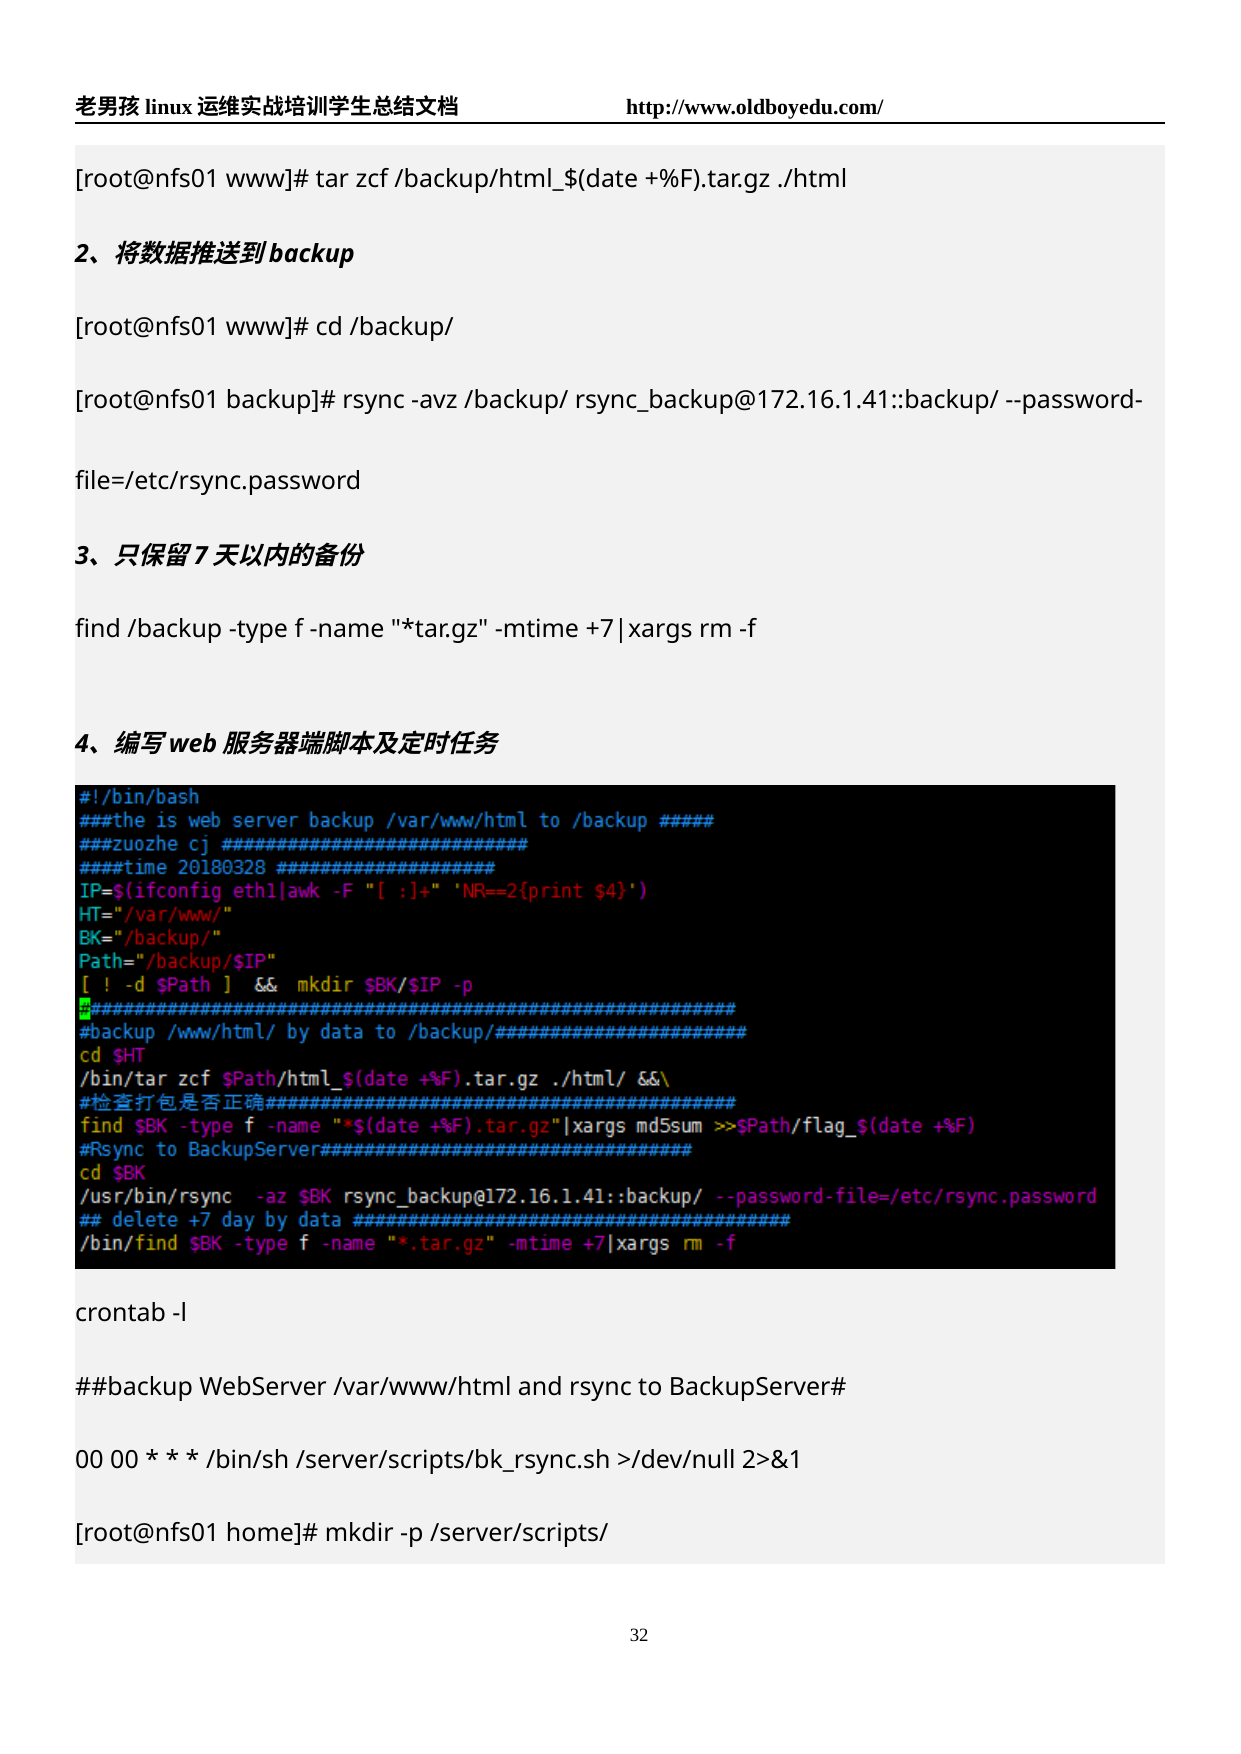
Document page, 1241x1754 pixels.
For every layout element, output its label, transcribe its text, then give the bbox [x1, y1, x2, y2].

text [root@nfs01 home]# mkdir -p /server/scripts/ [75, 1499, 1165, 1564]
text [root@nfs01 backup]# rsync -avz /backup/ rsync_backup@172.16.1.41::backup/ --password-file=/etc/rsync.password [75, 366, 1165, 512]
text 4、编写web服务器端脚本及定时任务 [75, 709, 1165, 774]
text [root@nfs01 www]# tar zcf /backup/html_$(date +%F).tar.gz ./html [75, 145, 1165, 210]
text 3、只保留7天以内的备份 [75, 521, 1165, 586]
text crontab -l [75, 1279, 1165, 1344]
text [root@nfs01 www]# cd /backup/ [75, 293, 1165, 358]
text ##backup WebServer /var/www/html and rsync to BackupServer# [75, 1353, 1165, 1418]
picture [75, 785, 1116, 1269]
text 00 00 * * * /bin/sh /server/scripts/bk_rsync.sh >/dev/null 2>&1 [75, 1426, 1165, 1491]
text 2、将数据推送到backup [75, 219, 1165, 284]
text find /backup -type f -name "*tar.gz" -mtime +7|xargs rm -f [75, 595, 1165, 660]
